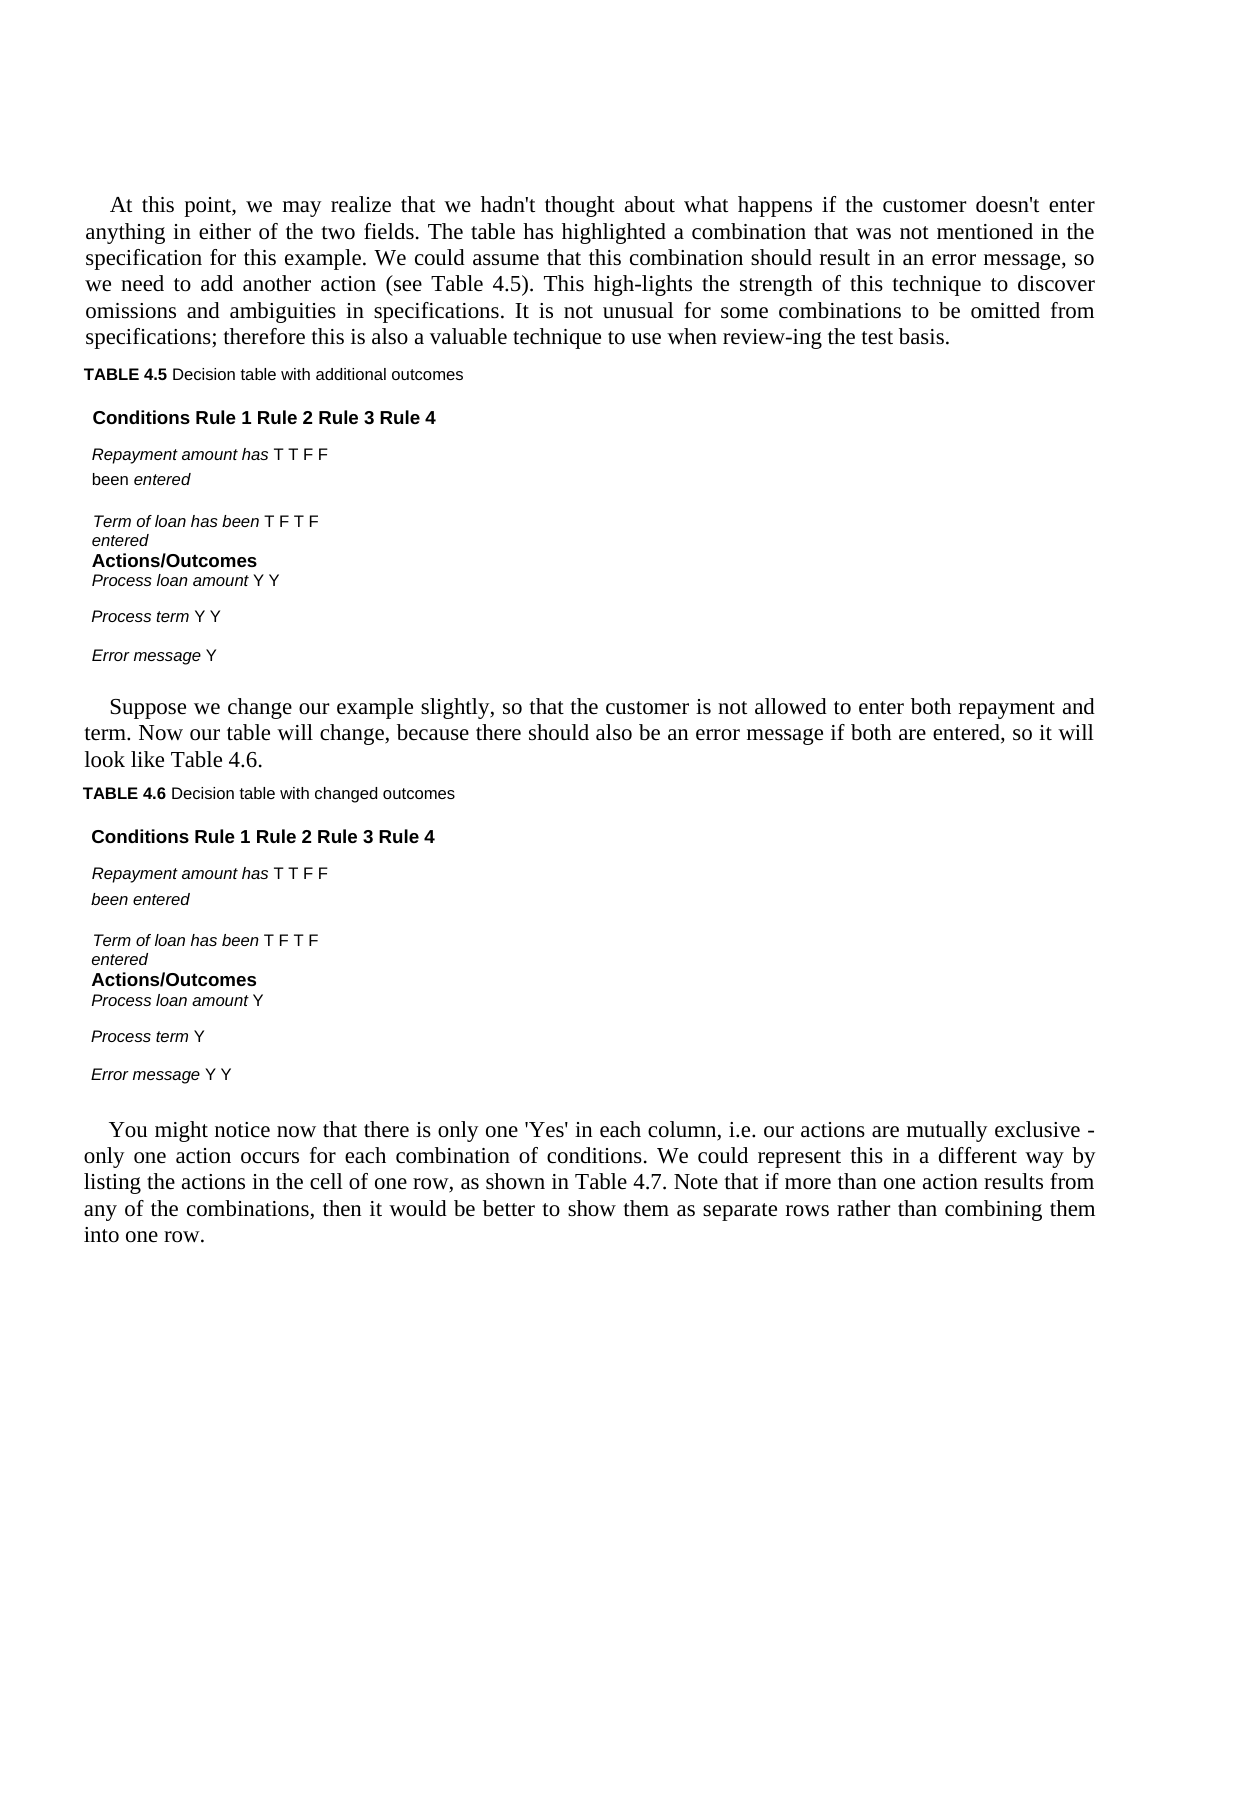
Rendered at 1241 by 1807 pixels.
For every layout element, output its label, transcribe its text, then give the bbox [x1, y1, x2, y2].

text You might notice now that there is only one 'Yes' in each column, i.e. our actions are mutually exclusive - only one action occurs for each combination of conditions. We could represent this in a different way by listing the actions in the cell of one row, as shown in Table 4.7. Note that if more than one action results from any of the combinations, then it would be better to show them as separate rows rather than combining them into one row. [84, 1116, 1098, 1247]
text Actions/Outcomes [92, 550, 1098, 571]
text Process term Y [91, 1026, 1098, 1046]
text Actions/Outcomes [91, 969, 1098, 991]
text Suppose we change our example slightly, so that the customer is not allowed to enter both repayment and term. Now our table will change, because there should also be an error message if both are entered, so it will look like Table 4.6. [84, 693, 1096, 772]
text TABLE 4.5 Decision table with additional outcomes [84, 364, 1098, 384]
text Conditions Rule 1 Rule 2 Rule 3 Rule 4 [91, 826, 1098, 847]
text Process loan amount Y Y [92, 571, 1098, 590]
text Conditions Rule 1 Rule 2 Rule 3 Rule 4 [92, 407, 1098, 428]
text Error message Y [92, 646, 1098, 665]
text been entered [91, 889, 1098, 908]
text been entered [92, 470, 1098, 489]
text Process loan amount Y [91, 991, 1098, 1010]
text Term of loan has been T F T F [93, 511, 1098, 531]
text TABLE 4.6 Decision table with changed outcomes [83, 783, 1098, 803]
text Process term Y Y [91, 607, 1098, 626]
text Error message Y Y [91, 1065, 1098, 1084]
text entered [91, 949, 1098, 969]
text entered [92, 531, 1098, 550]
text Term of loan has been T F T F [92, 930, 1098, 949]
text Repayment amount has T T F F [92, 864, 1098, 883]
text Repayment amount has T T F F [92, 445, 1098, 464]
text At this point, we may realize that we hadn't thought about what happens if the customer doesn't enter anything in either of the two fields. The table has highlighted a combination that was not mentioned in the specification for this example. We could assume that this combination should result in an error message, so we need to add another action (see Table 4.5). This high-lights the strength of this technique to discover omissions and ambiguities in specifications. It is not unusual for some combinations to be omitted from specifications; therefore this is also a valuable technique to use when review-ing the test basis. [85, 191, 1096, 349]
